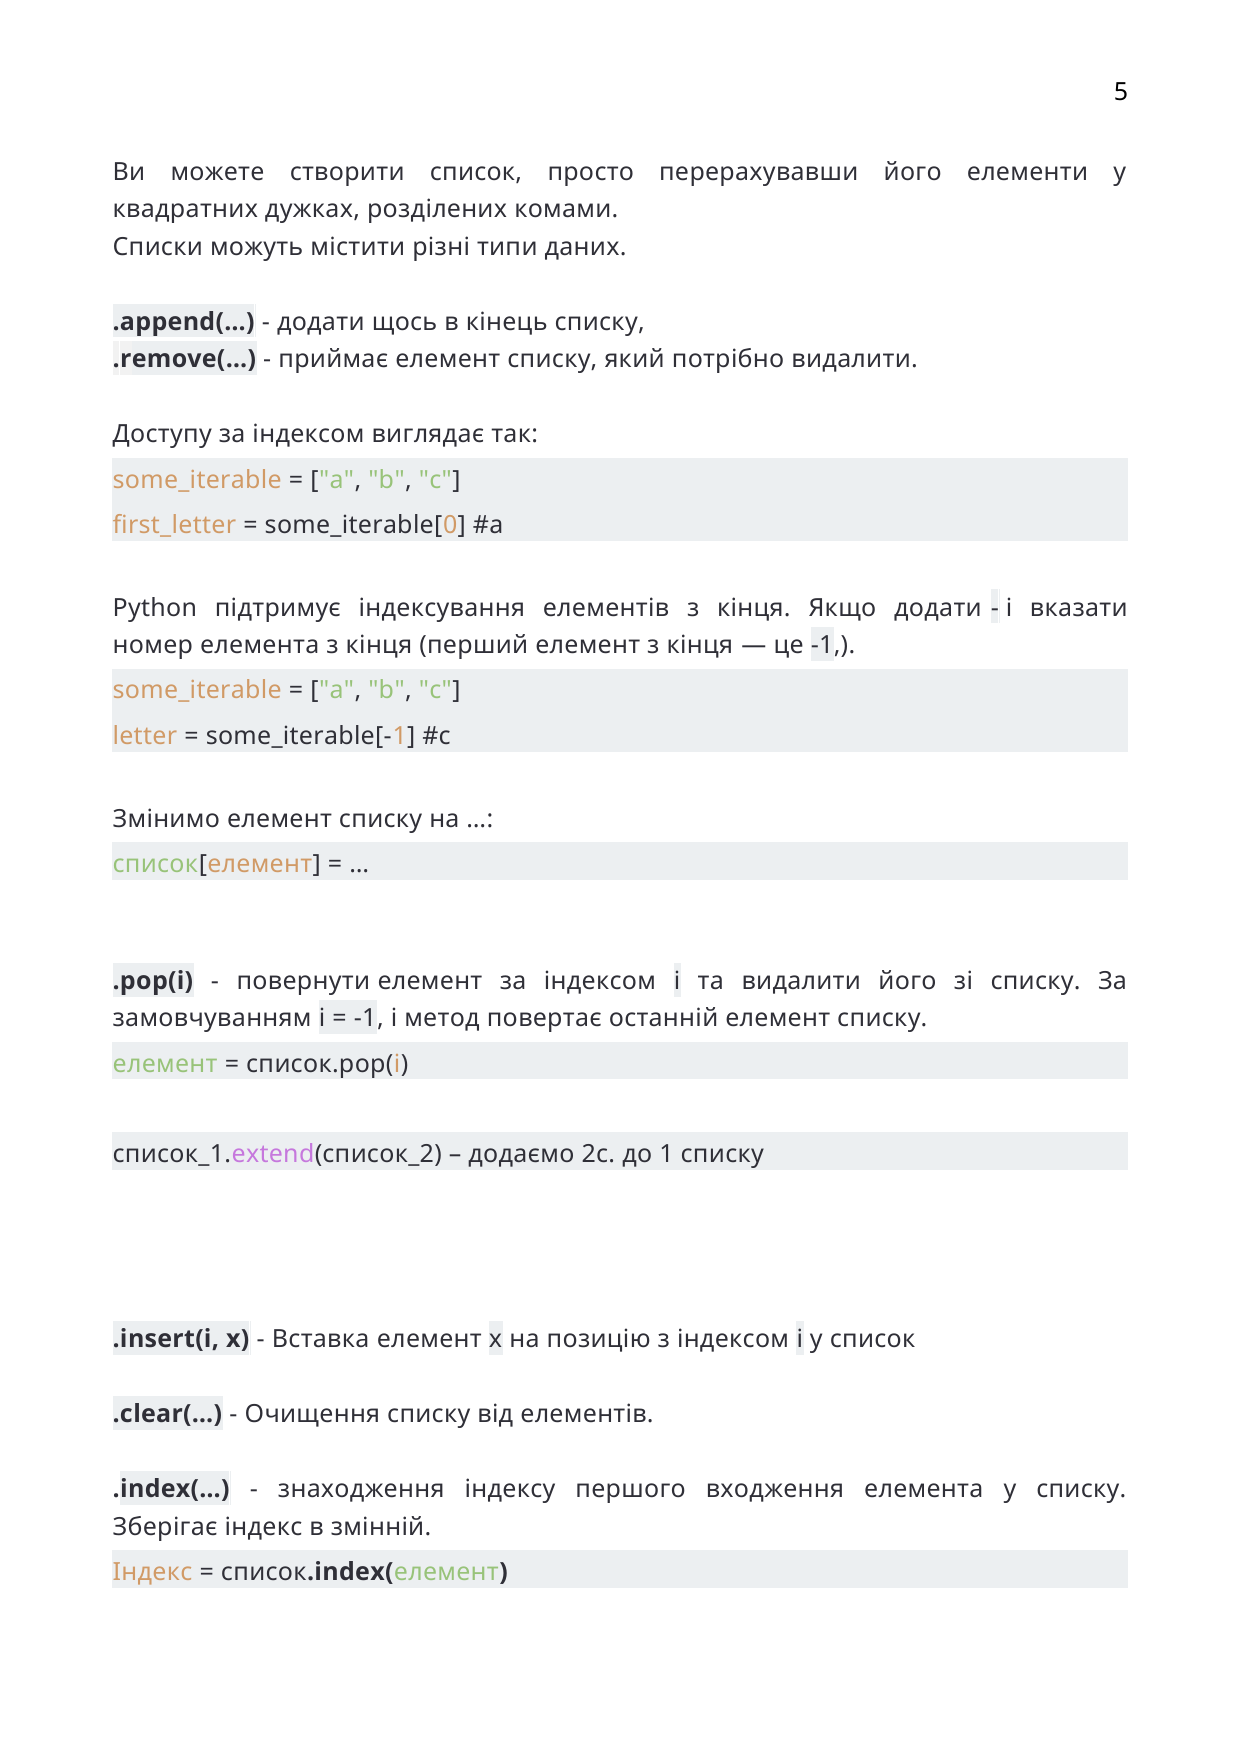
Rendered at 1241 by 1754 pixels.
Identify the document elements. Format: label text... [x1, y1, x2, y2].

text some_iterable = ["a", "b", "c"] [112, 458, 1128, 495]
text список_1.extend(список_2) – додаємо 2с. до 1 списку [112, 1132, 1128, 1170]
text some_iterable = ["a", "b", "c"] [112, 669, 1128, 706]
text Python підтримує індексування елементів з кінця. Якщо додати - і вказати номер елемента з кінця (перший елемент з кінця — це -1,). [112, 586, 1128, 661]
text .clear(…) - Очищення списку від елементів. [112, 1392, 1128, 1430]
text Змінимо елемент списку на …: [112, 797, 1128, 834]
text Доступу за індексом виглядає так: [112, 412, 1128, 450]
text .pop(i) - повернути елемент за індексом i та видалити його зі списку. За замовчуванням i = -1, і метод повертає останній елемент списку. [112, 959, 1128, 1034]
text список[елемент] = … [112, 842, 1128, 880]
text .remove(…) - приймає елемент списку, який потрібно видалити. [112, 337, 1128, 375]
text елемент = список.pop(і) [112, 1042, 1128, 1079]
text Індекс = список.index(елемент) [112, 1550, 1128, 1588]
text Ви можете створити список, просто перерахувавши його елементи у квадратних дужках, розділених комами. [112, 150, 1128, 225]
text Списки можуть містити різні типи даних. [112, 225, 1128, 262]
text .insert(i, x) - Вставка елемент x на позицію з індексом i у список [112, 1317, 1128, 1355]
text first_letter = some_iterable[0] #a [112, 503, 1128, 541]
text .index(…) - знаходження індексу першого входження елемента у списку. Зберігає індекс в змінній. [112, 1467, 1128, 1542]
text .append(…) - додати щось в кінець списку, [112, 300, 1128, 337]
text letter = some_iterable[-1] #с [112, 714, 1128, 752]
